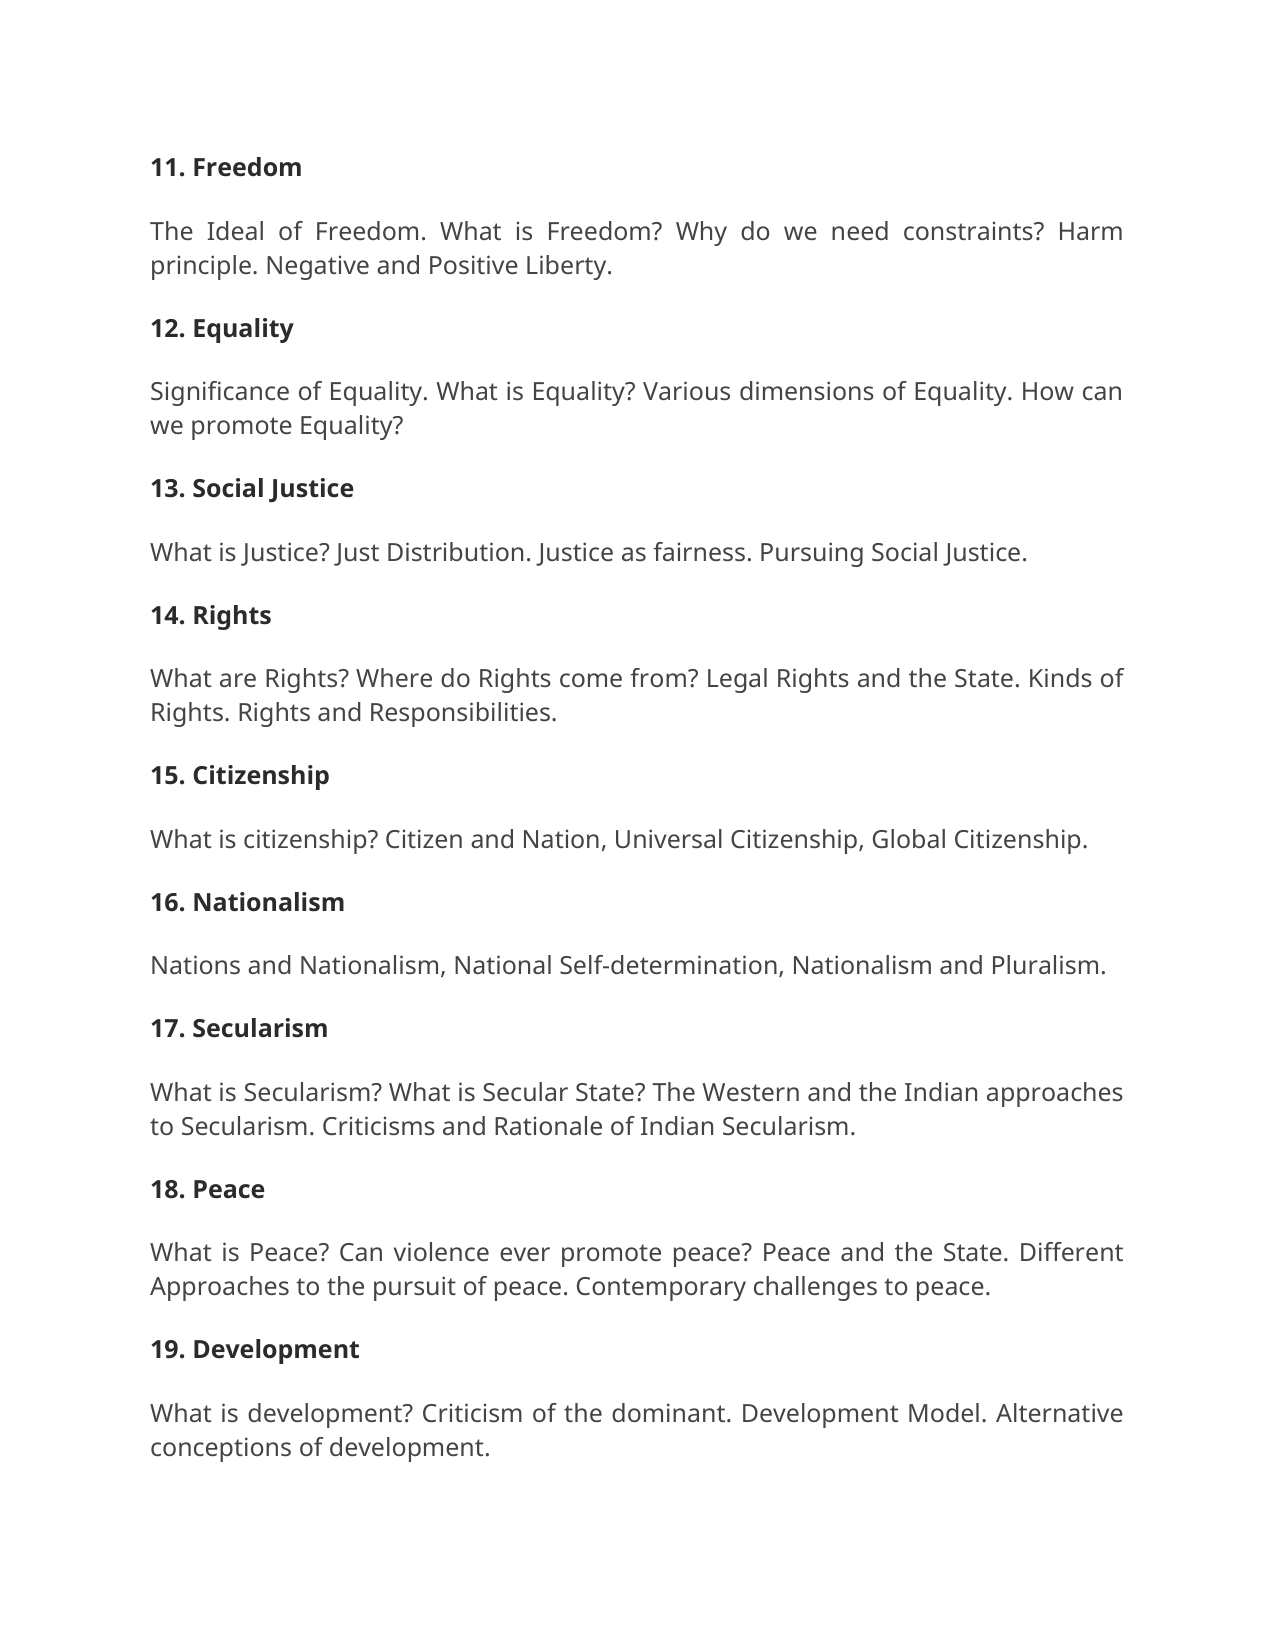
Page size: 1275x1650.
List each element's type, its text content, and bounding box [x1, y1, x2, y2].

text What is Secularism? What is Secular State? The Western and the Indian approaches to Secularism. Criticisms and Rationale of Indian Secularism. [150, 1074, 1125, 1142]
text 14. Rights [150, 597, 1125, 632]
text 18. Peace [150, 1171, 1125, 1206]
text Nations and Nationalism, National Self-determination, Nationalism and Pluralism. [150, 948, 1125, 982]
text 13. Social Justice [150, 471, 1125, 505]
text What are Rights? Where do Rights come from? Legal Rights and the State. Kinds of Rights. Rights and Responsibilities. [150, 661, 1125, 729]
text What is Justice? Just Distribution. Justice as fairness. Pursuing Social Justice. [150, 534, 1125, 568]
text 11. Freedom [150, 150, 1125, 184]
text 16. Nationalism [150, 884, 1125, 918]
text 15. Citizenship [150, 758, 1125, 792]
text What is development? Criticism of the dominant. Development Model. Alternative conceptions of development. [150, 1395, 1125, 1463]
text Significance of Equality. What is Equality? Various dimensions of Equality. How can we promote Equality? [150, 374, 1125, 442]
text 12. Equality [150, 311, 1125, 344]
text 17. Secularism [150, 1011, 1125, 1045]
text 19. Development [150, 1332, 1125, 1366]
text What is Peace? Can violence ever promote peace? Peace and the State. Different Approaches to the pursuit of peace. Contemporary challenges to peace. [150, 1235, 1125, 1303]
text The Ideal of Freedom. What is Freedom? Why do we need constraints? Harm principle. Negative and Positive Liberty. [150, 213, 1125, 281]
text What is citizenship? Citizen and Nation, Universal Citizenship, Global Citizenship. [150, 821, 1125, 855]
